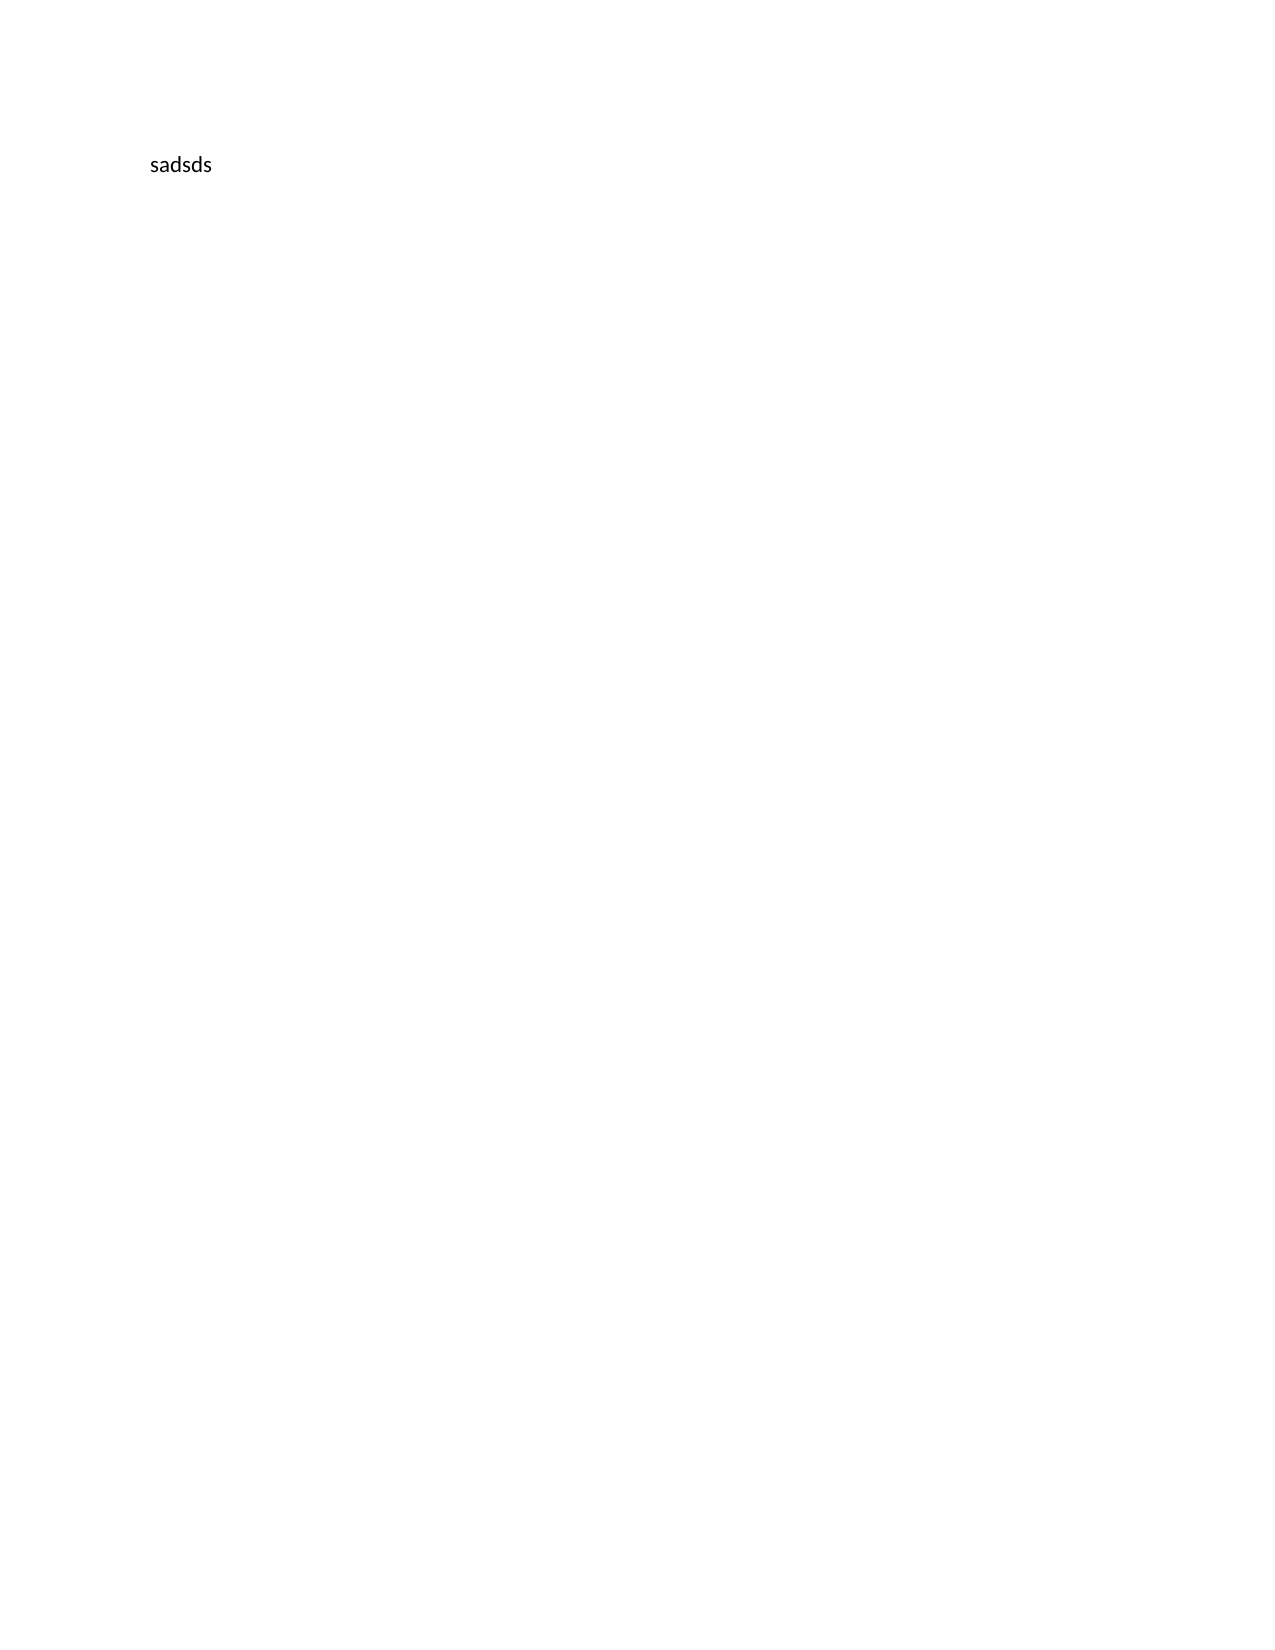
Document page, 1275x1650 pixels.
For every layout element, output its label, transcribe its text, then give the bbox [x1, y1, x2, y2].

text sadsds [150, 150, 1125, 178]
